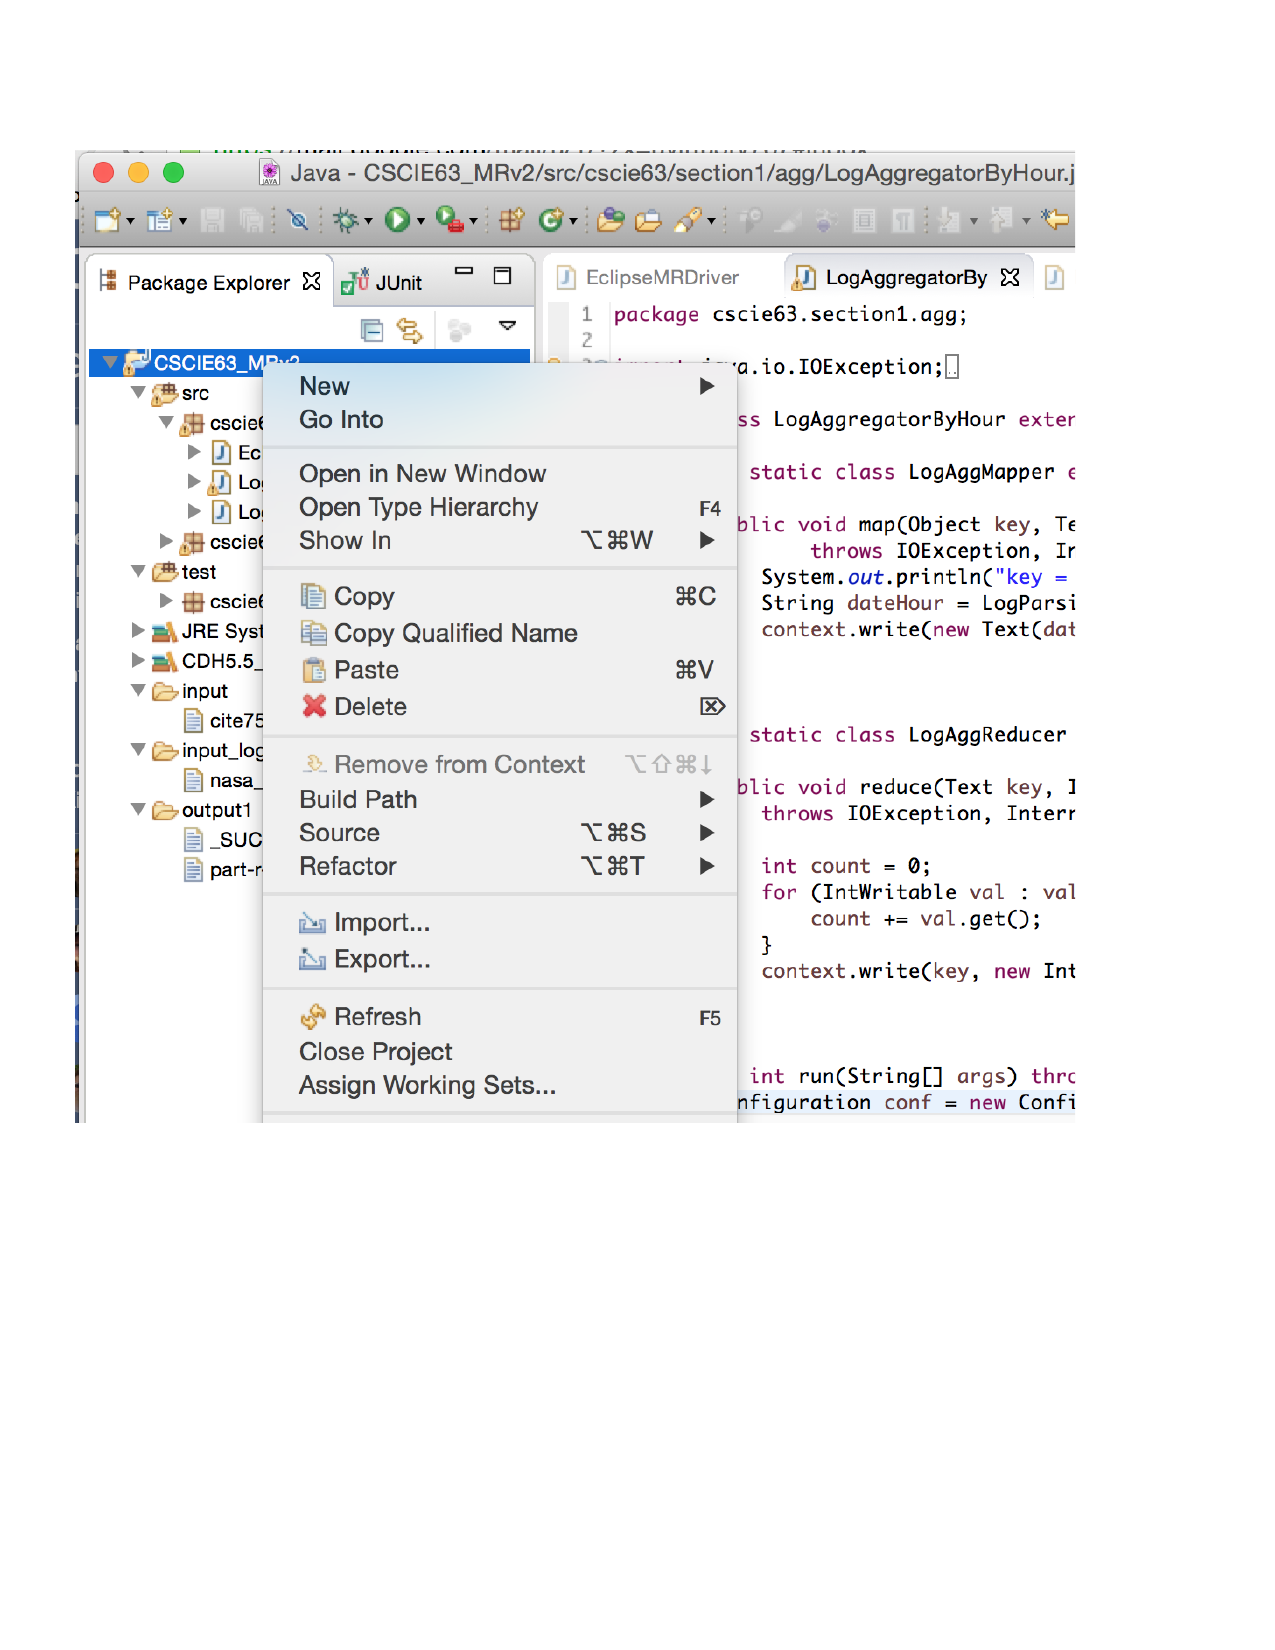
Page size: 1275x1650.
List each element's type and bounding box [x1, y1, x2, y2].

picture [75, 150, 1075, 1123]
